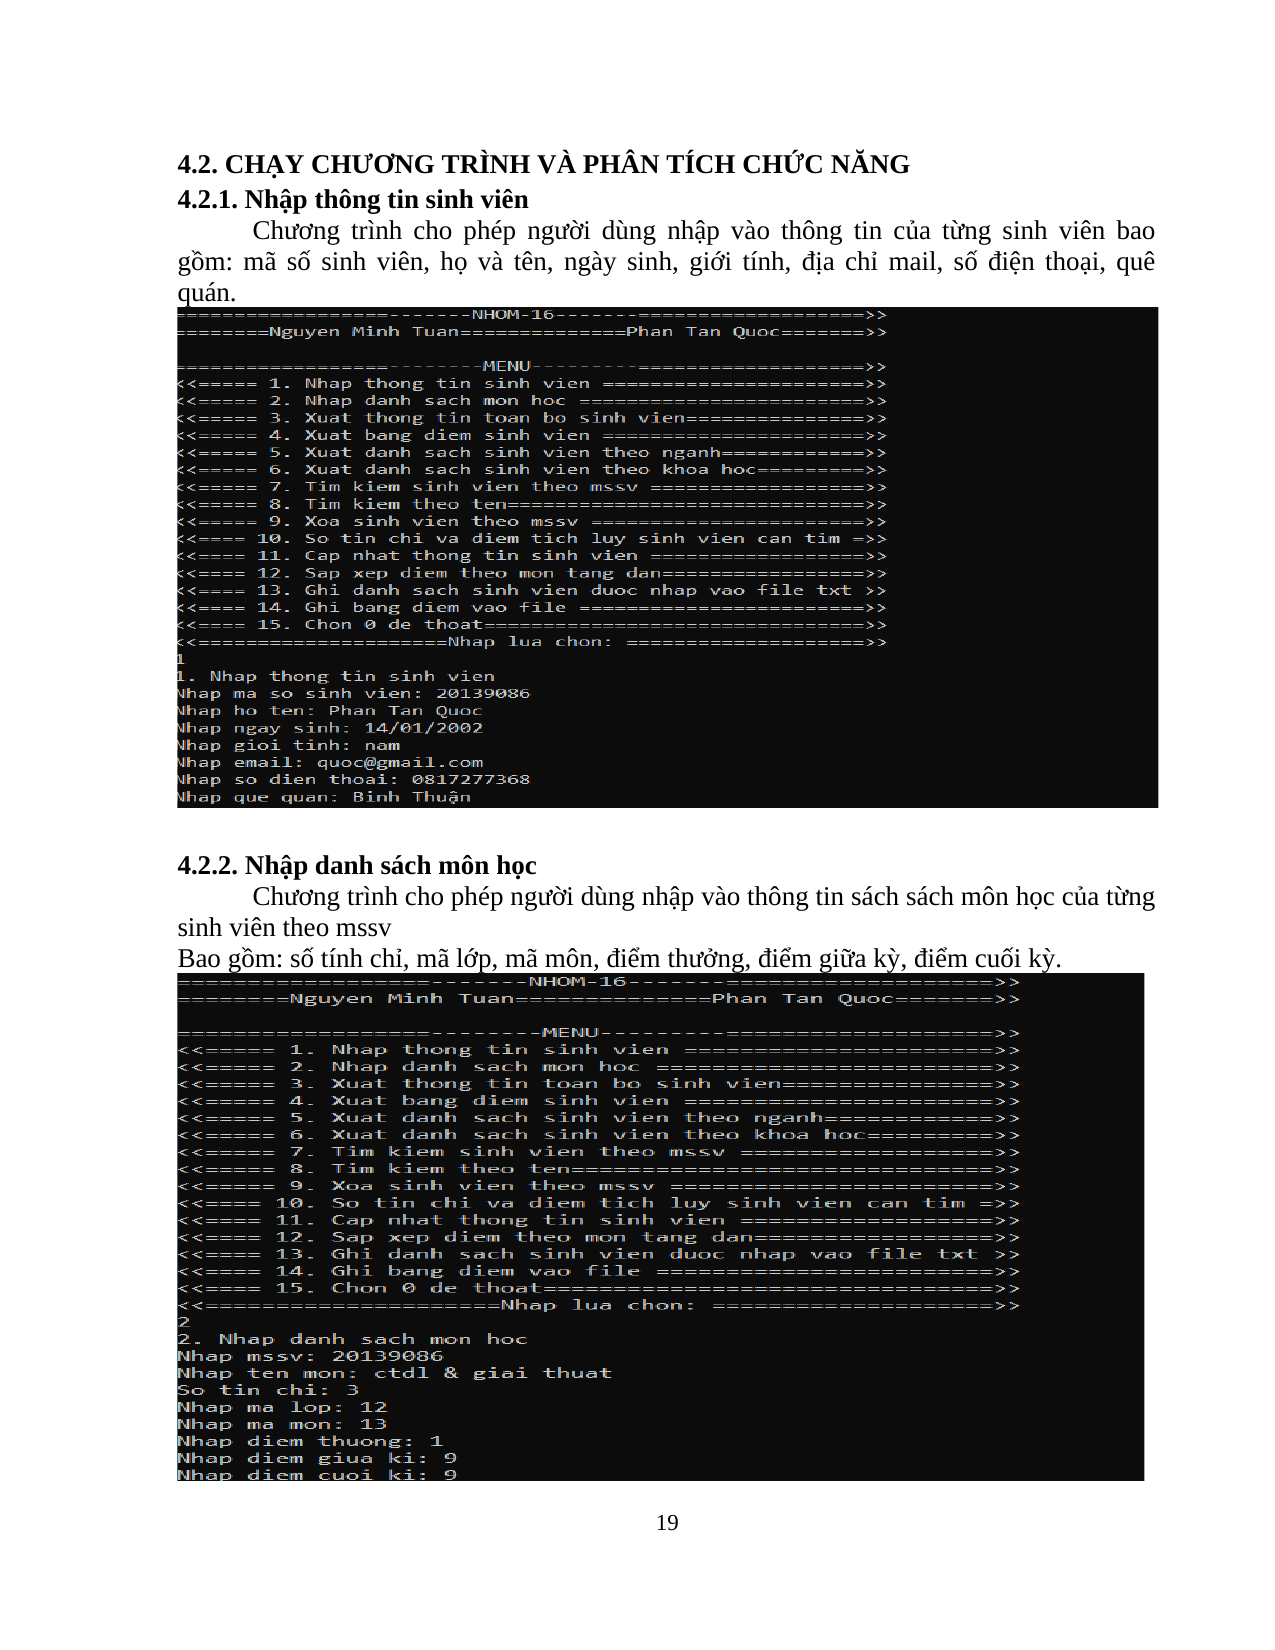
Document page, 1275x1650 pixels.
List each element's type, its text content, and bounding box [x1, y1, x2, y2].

picture [177, 307, 1159, 808]
subtitle 4.2.2. Nhập danh sách môn học [177, 849, 1157, 880]
text Chương trình cho phép người dùng nhập vào thông tin sách sách môn học của từng sinh viên theo mssv [177, 880, 1157, 942]
text Chương trình cho phép người dùng nhập vào thông tin của từng sinh viên bao gồm: mã số sinh viên, họ và tên, ngày sinh, giới tính, địa chỉ mail, số điện thoại, quê quán. [177, 214, 1157, 307]
picture [177, 973, 1145, 1481]
subtitle 4.2.1. Nhập thông tin sinh viên [177, 183, 1157, 214]
subtitle 4.2. CHẠY CHƯƠNG TRÌNH VÀ PHÂN TÍCH CHỨC NĂNG [177, 148, 1157, 179]
text Bao gồm: số tính chỉ, mã lớp, mã môn, điểm thưởng, điểm giữa kỳ, điểm cuối kỳ. [177, 942, 1157, 974]
